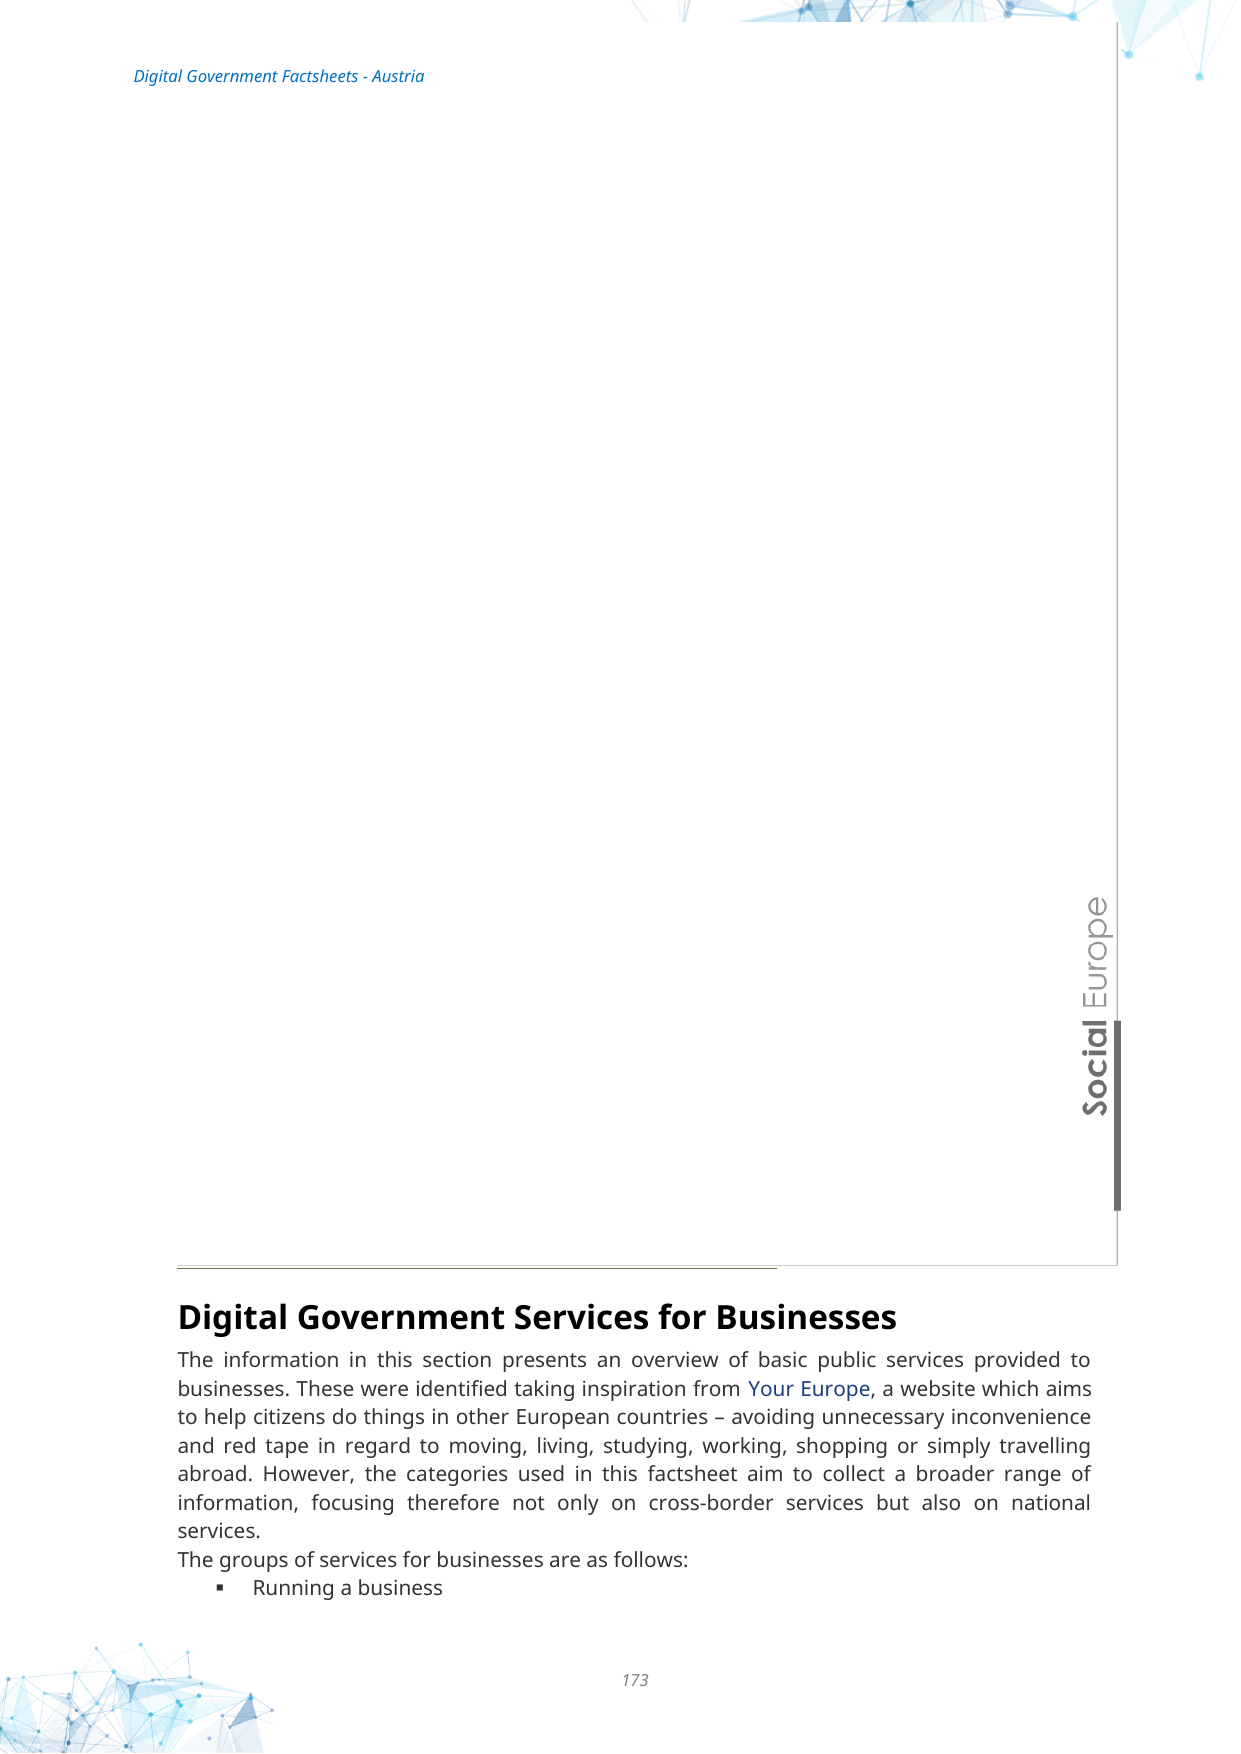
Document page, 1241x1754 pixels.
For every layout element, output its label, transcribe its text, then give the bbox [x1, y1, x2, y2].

list Running a business [215, 1573, 1092, 1602]
subtitle Digital Government Services for Businesses [177, 1294, 1092, 1339]
text The information in this section presents an overview of basic public services provided to businesses. These were identified taking inspiration from Your Europe, a website which aims to help citizens do things in other European countries – avoiding unnecessary inconvenience and red tape in regard to moving, living, studying, working, shopping or simply travelling abroad. However, the categories used in this factsheet aim to collect a broader range of information, focusing therefore not only on cross-border services but also on national services. [177, 1346, 1092, 1545]
picture [177, 22, 1121, 1266]
text The groups of services for businesses are as follows: [177, 1545, 1092, 1573]
